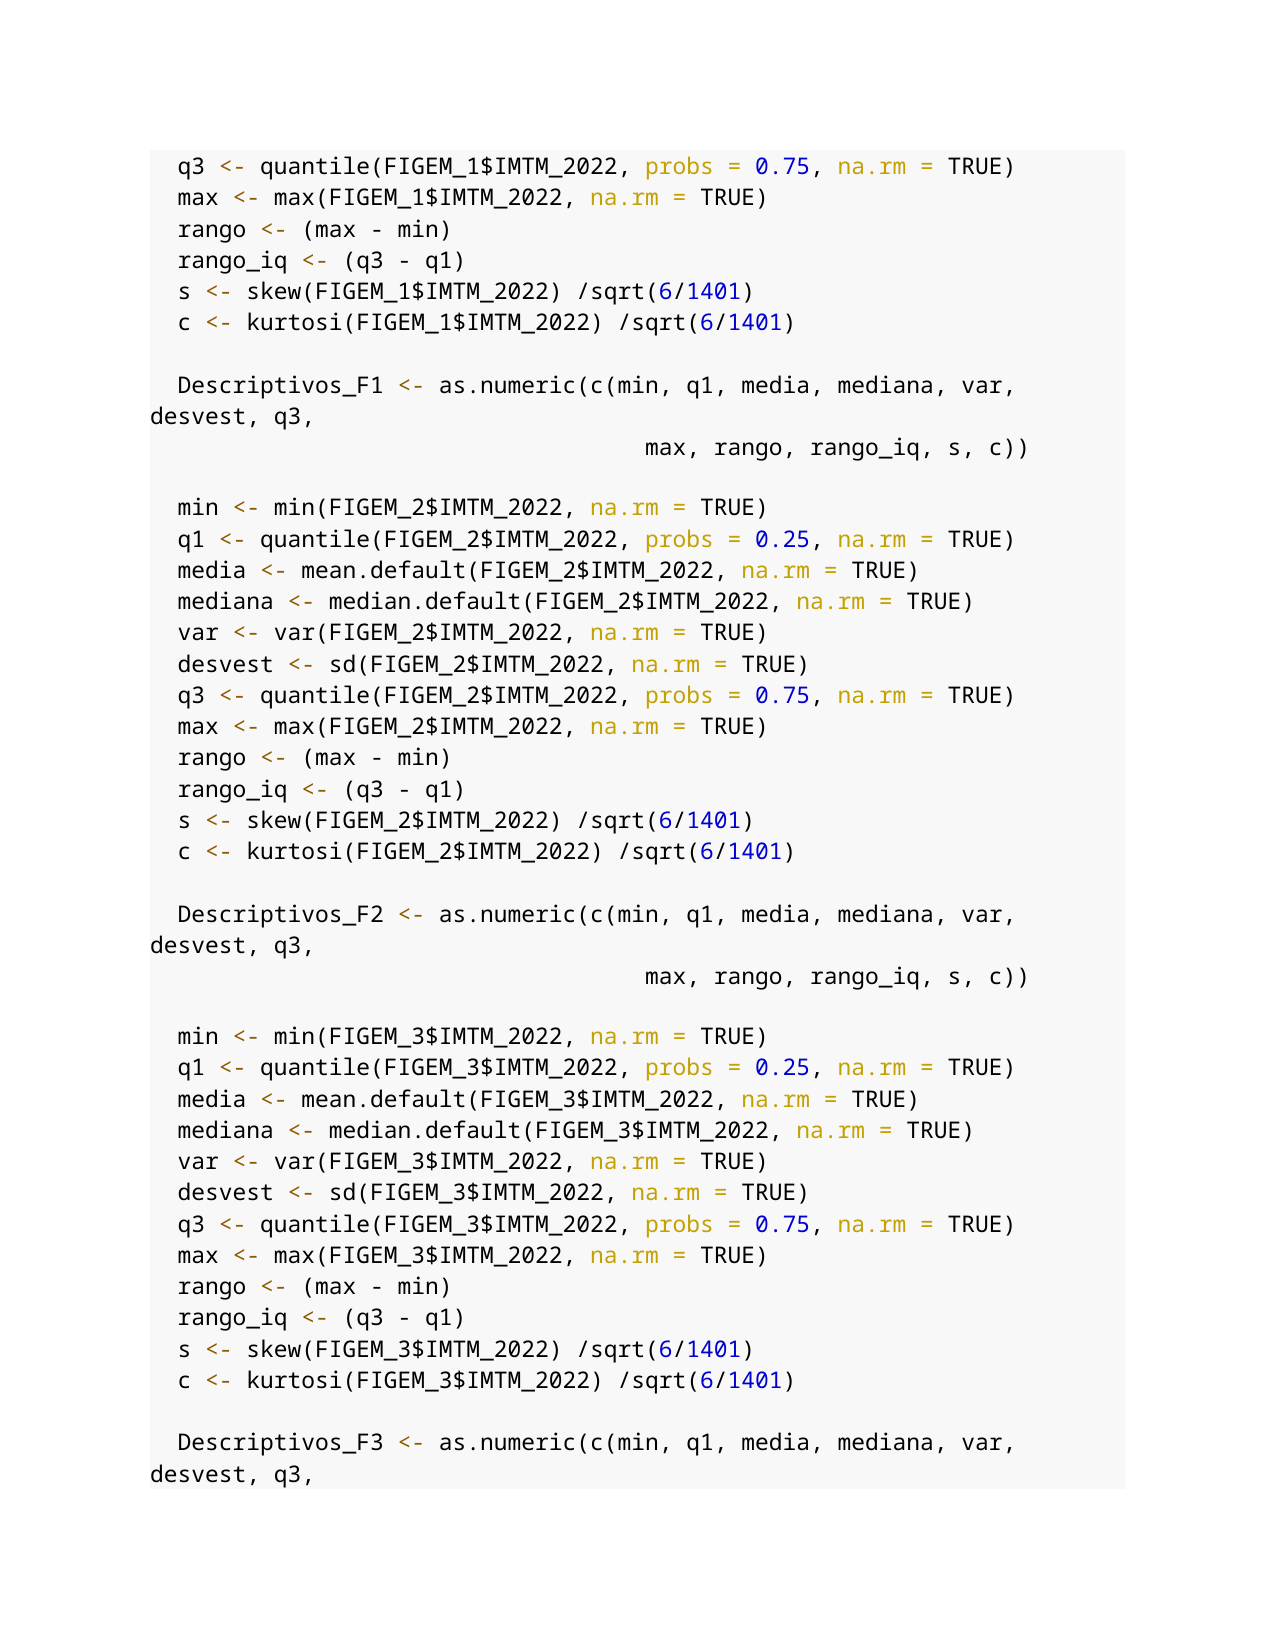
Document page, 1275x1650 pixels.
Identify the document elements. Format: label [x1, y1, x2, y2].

text [150, 150, 1125, 1489]
